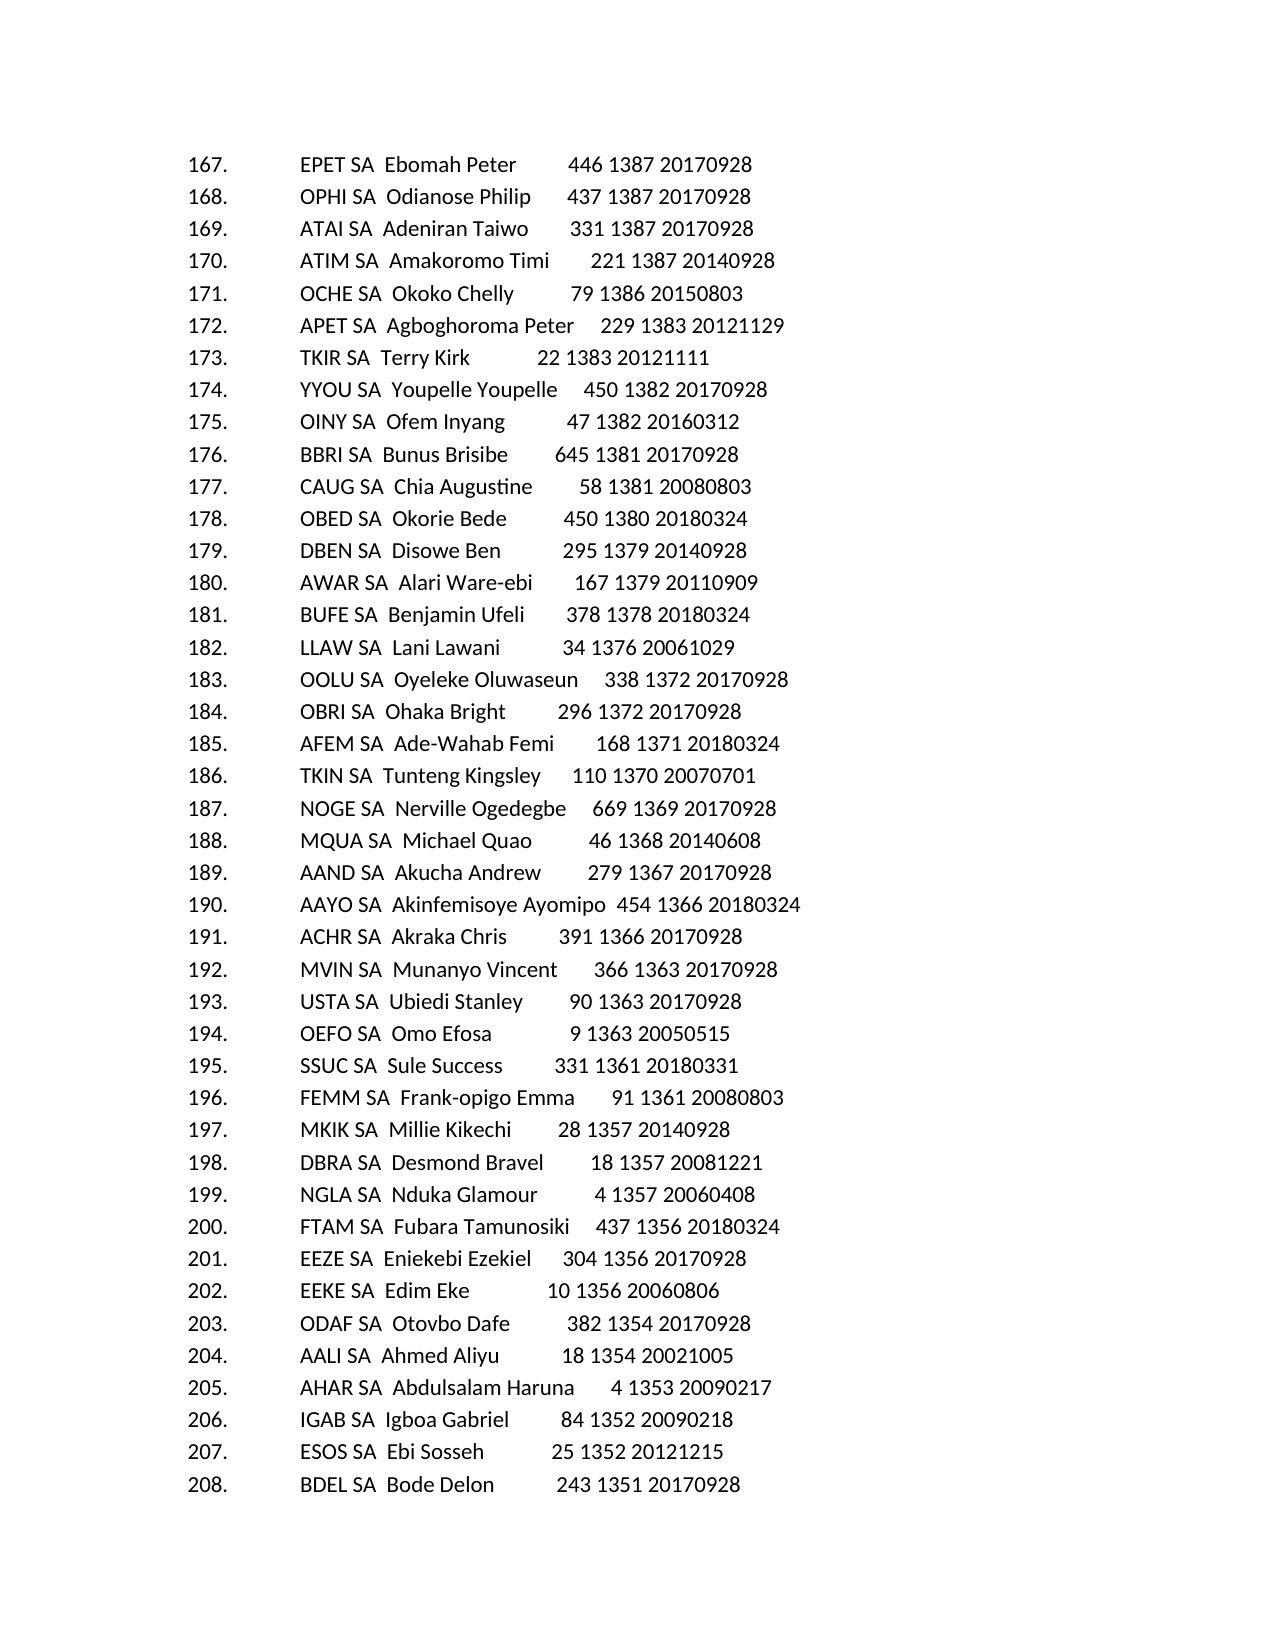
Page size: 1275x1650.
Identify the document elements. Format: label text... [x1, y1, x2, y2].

list BUFE SA Benjamin Ufeli 378 1378 20180324 [187, 601, 1125, 629]
list APET SA Agboghoroma Peter 229 1383 20121129 [187, 311, 1125, 339]
list AHAR SA Abdulsalam Haruna 4 1353 20090217 [187, 1373, 1125, 1401]
list OBRI SA Ohaka Bright 296 1372 20170928 [187, 697, 1125, 725]
list OEFO SA Omo Efosa 9 1363 20050515 [187, 1019, 1125, 1047]
list LLAW SA Lani Lawani 34 1376 20061029 [187, 633, 1125, 661]
list AAND SA Akucha Andrew 279 1367 20170928 [187, 858, 1125, 886]
list SSUC SA Sule Success 331 1361 20180331 [187, 1051, 1125, 1079]
list AAYO SA Akinfemisoye Ayomipo 454 1366 20180324 [187, 890, 1125, 918]
list NOGE SA Nerville Ogedegbe 669 1369 20170928 [187, 794, 1125, 822]
list TKIR SA Terry Kirk 22 1383 20121111 [187, 343, 1125, 371]
list MKIK SA Millie Kikechi 28 1357 20140928 [187, 1116, 1125, 1144]
list AALI SA Ahmed Aliyu 18 1354 20021005 [187, 1341, 1125, 1369]
list AWAR SA Alari Ware-ebi 167 1379 20110909 [187, 568, 1125, 596]
list EPET SA Ebomah Peter 446 1387 20170928 [187, 150, 1125, 178]
list AFEM SA Ade-Wahab Femi 168 1371 20180324 [187, 729, 1125, 757]
list OINY SA Ofem Inyang 47 1382 20160312 [187, 407, 1125, 436]
list ODAF SA Otovbo Dafe 382 1354 20170928 [187, 1309, 1125, 1337]
list TKIN SA Tunteng Kingsley 110 1370 20070701 [187, 762, 1125, 789]
list MQUA SA Michael Quao 46 1368 20140608 [187, 826, 1125, 854]
list OPHI SA Odianose Philip 437 1387 20170928 [187, 182, 1125, 210]
list OOLU SA Oyeleke Oluwaseun 338 1372 20170928 [187, 665, 1125, 693]
list DBRA SA Desmond Bravel 18 1357 20081221 [187, 1148, 1125, 1176]
list BDEL SA Bode Delon 243 1351 20170928 [187, 1470, 1125, 1498]
list EEKE SA Edim Eke 10 1356 20060806 [187, 1277, 1125, 1304]
list ACHR SA Akraka Chris 391 1366 20170928 [187, 922, 1125, 951]
list NGLA SA Nduka Glamour 4 1357 20060408 [187, 1180, 1125, 1208]
list FEMM SA Frank-opigo Emma 91 1361 20080803 [187, 1083, 1125, 1111]
list DBEN SA Disowe Ben 295 1379 20140928 [187, 536, 1125, 564]
list ESOS SA Ebi Sosseh 25 1352 20121215 [187, 1437, 1125, 1466]
list ATAI SA Adeniran Taiwo 331 1387 20170928 [187, 214, 1125, 242]
list IGAB SA Igboa Gabriel 84 1352 20090218 [187, 1405, 1125, 1433]
list MVIN SA Munanyo Vincent 366 1363 20170928 [187, 955, 1125, 983]
list EEZE SA Eniekebi Ezekiel 304 1356 20170928 [187, 1244, 1125, 1272]
list OBED SA Okorie Bede 450 1380 20180324 [187, 504, 1125, 532]
list YYOU SA Youpelle Youpelle 450 1382 20170928 [187, 375, 1125, 403]
list USTA SA Ubiedi Stanley 90 1363 20170928 [187, 987, 1125, 1015]
list BBRI SA Bunus Brisibe 645 1381 20170928 [187, 440, 1125, 468]
list FTAM SA Fubara Tamunosiki 437 1356 20180324 [187, 1212, 1125, 1240]
list CAUG SA Chia Augustine 58 1381 20080803 [187, 472, 1125, 500]
list ATIM SA Amakoromo Timi 221 1387 20140928 [187, 247, 1125, 274]
list OCHE SA Okoko Chelly 79 1386 20150803 [187, 279, 1125, 307]
